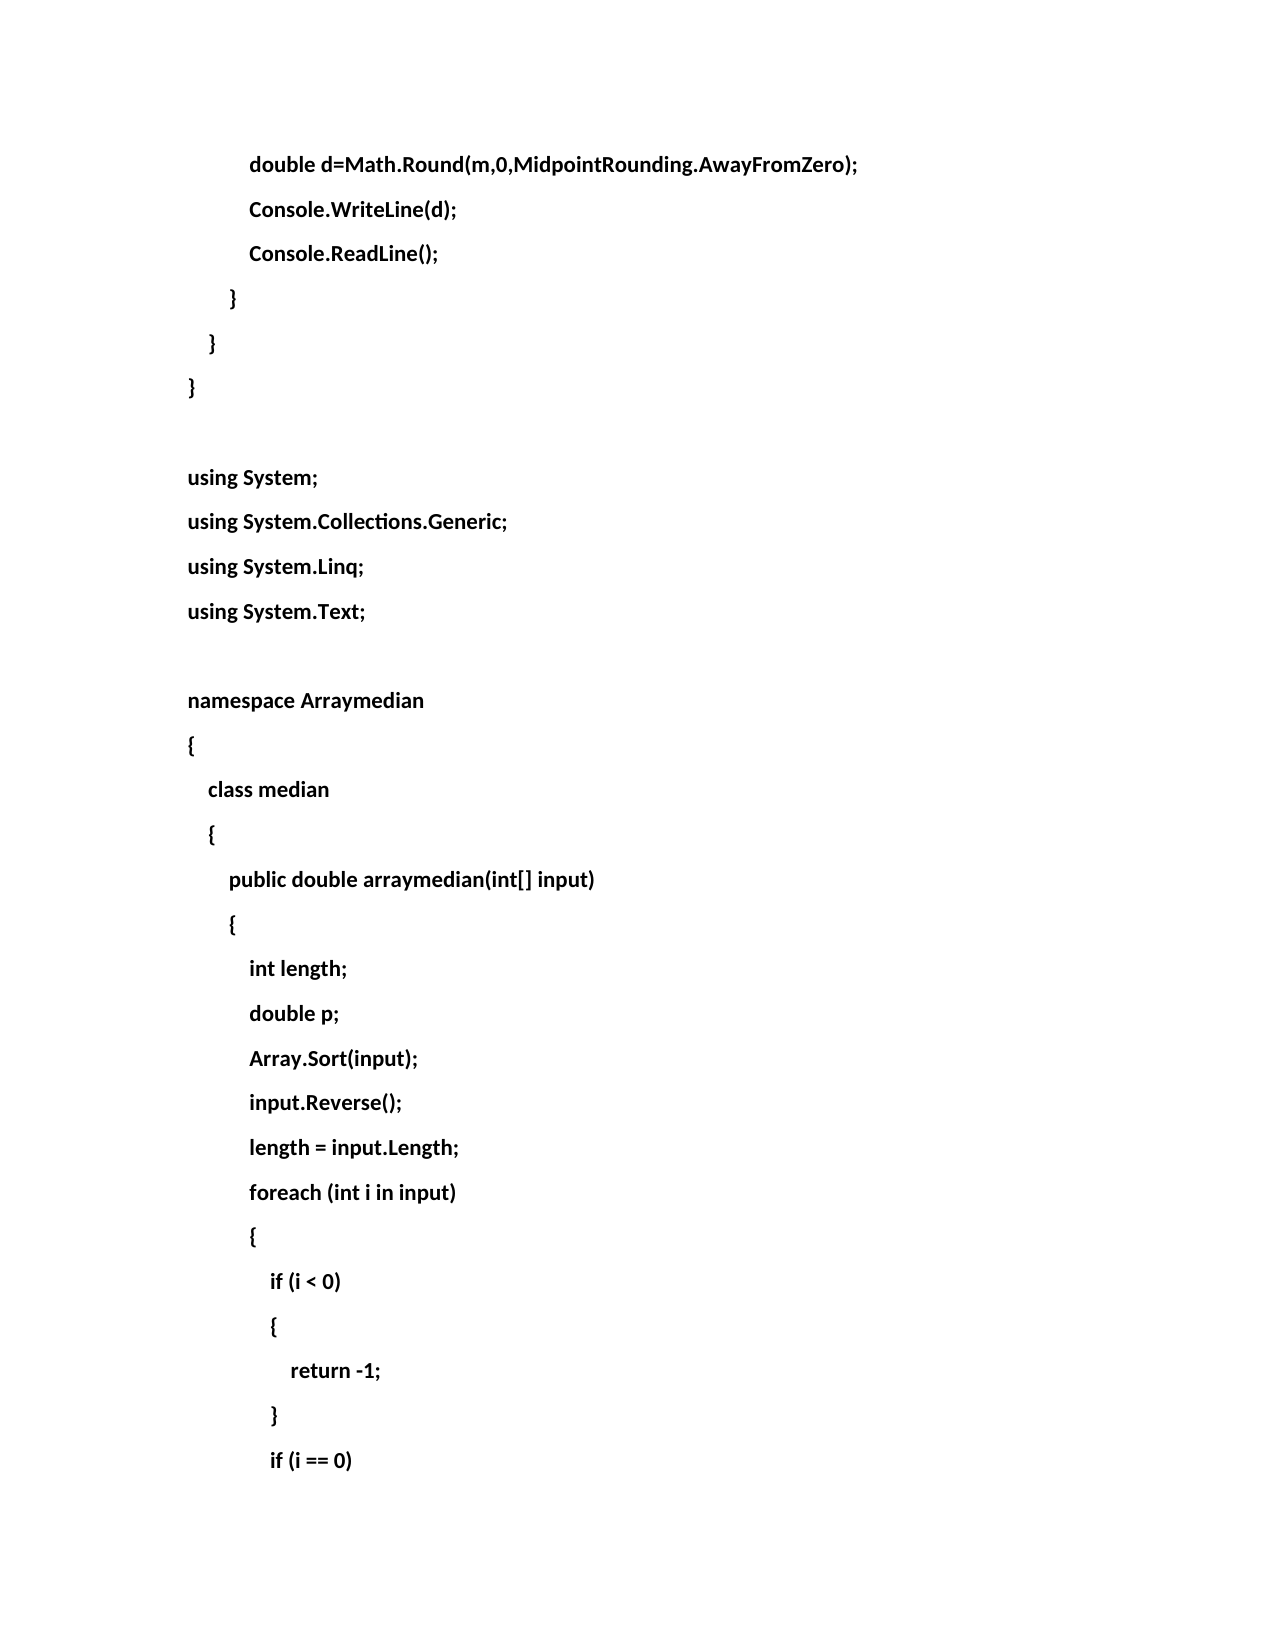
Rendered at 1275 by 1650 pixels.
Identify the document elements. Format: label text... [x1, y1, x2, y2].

text return -1; [187, 1357, 1125, 1384]
text input.Reverse(); [187, 1088, 1125, 1116]
text double p; [187, 999, 1125, 1027]
text double d=Math.Round(m,0,MidpointRounding.AwayFromZero); [187, 150, 1125, 178]
text } [187, 284, 1125, 312]
text using System.Collections.Generic; [187, 507, 1125, 536]
text Console.ReadLine(); [187, 239, 1125, 267]
text length = input.Length; [187, 1133, 1125, 1161]
text public double arraymedian(int[] input) [187, 865, 1125, 893]
text } [187, 1401, 1125, 1429]
text } [187, 373, 1125, 401]
text { [187, 1222, 1125, 1251]
text using System; [187, 463, 1125, 491]
text { [187, 1312, 1125, 1340]
text using System.Linq; [187, 552, 1125, 580]
text if (i == 0) [187, 1446, 1125, 1474]
text foreach (int i in input) [187, 1178, 1125, 1206]
text int length; [187, 954, 1125, 982]
text { [187, 731, 1125, 759]
text Array.Sort(input); [187, 1044, 1125, 1072]
text { [187, 820, 1125, 848]
text Console.WriteLine(d); [187, 195, 1125, 223]
text class median [187, 776, 1125, 804]
text if (i < 0) [187, 1267, 1125, 1295]
text namespace Arraymedian [187, 686, 1125, 714]
text using System.Text; [187, 597, 1125, 625]
text { [187, 910, 1125, 938]
text } [187, 329, 1125, 357]
